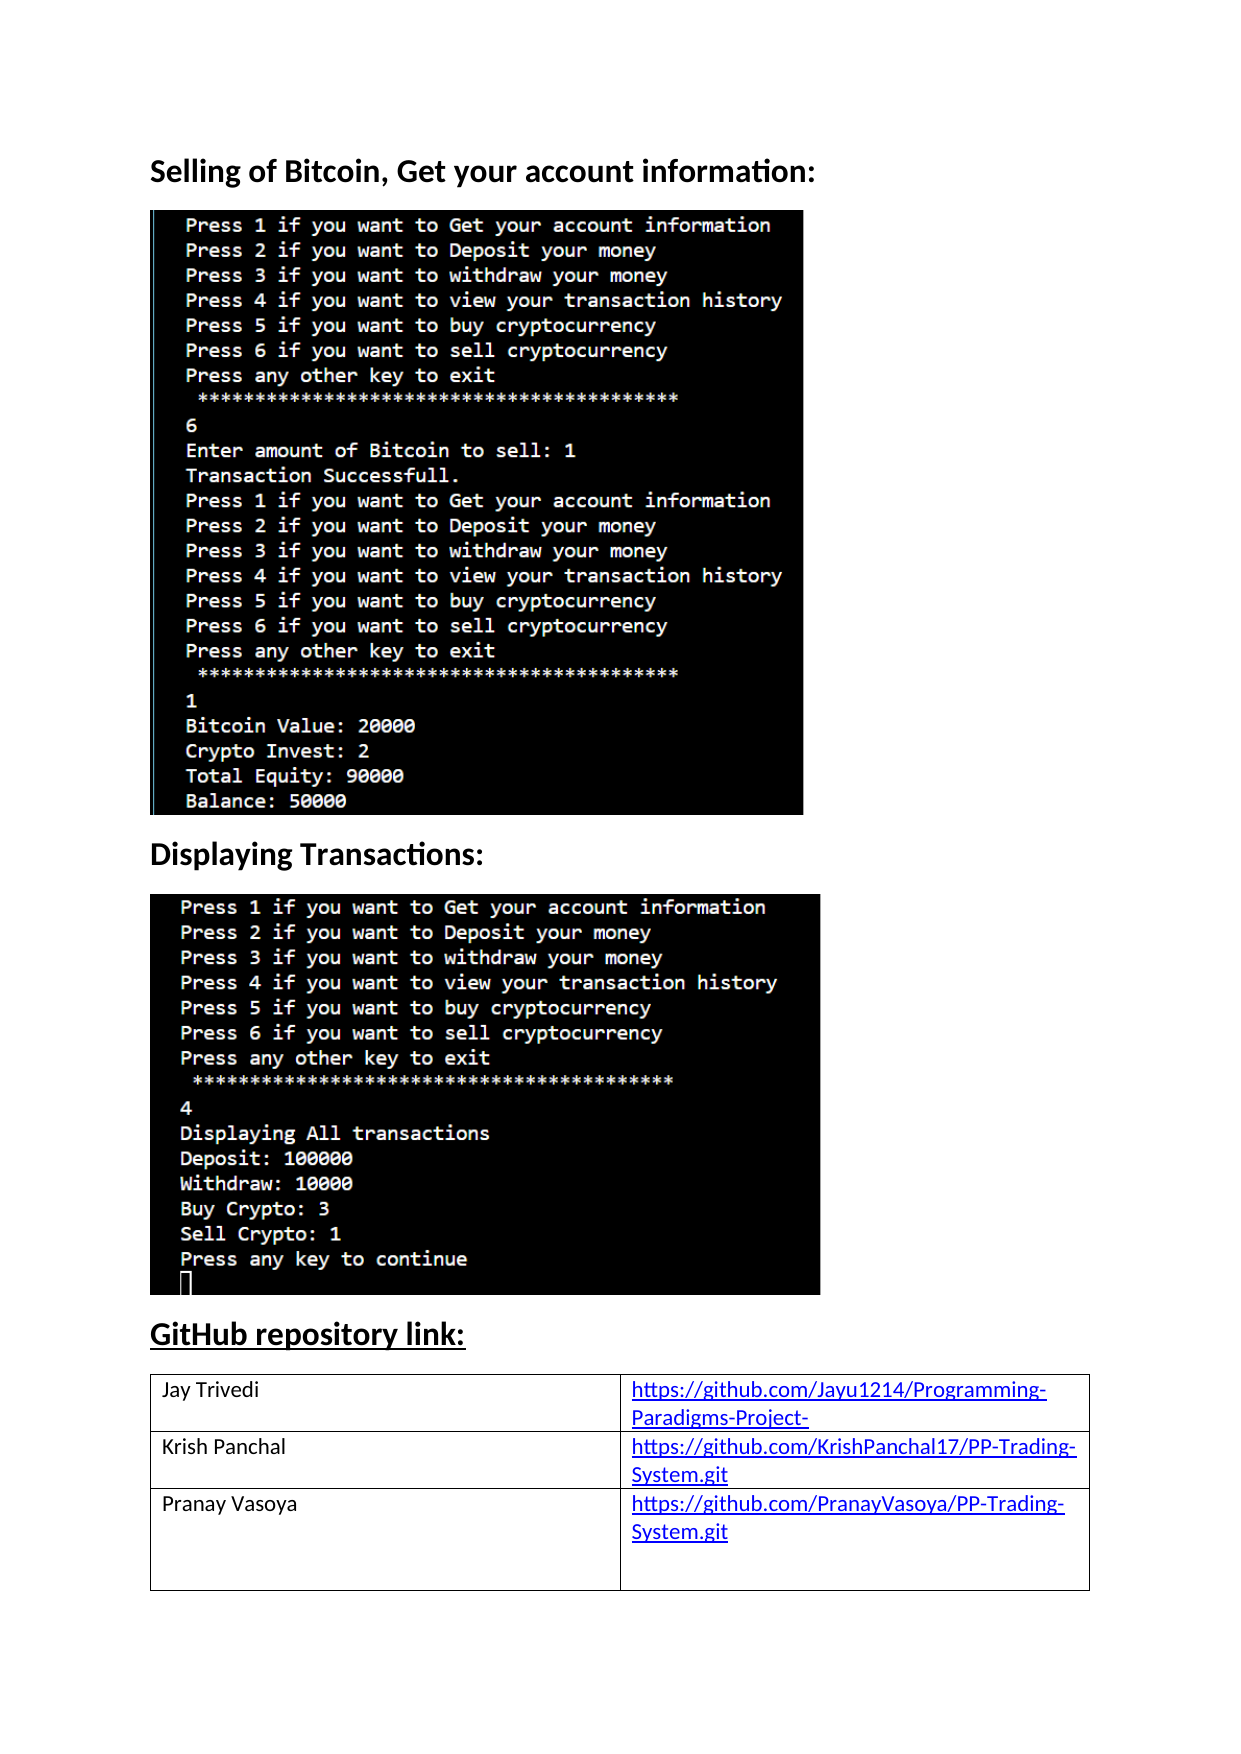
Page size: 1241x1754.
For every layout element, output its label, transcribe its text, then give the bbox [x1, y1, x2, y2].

picture [150, 894, 821, 1295]
text GitHub repository link: [150, 1313, 1090, 1354]
table_cell Pranay Vasoya [151, 1489, 620, 1590]
table_header https://github.com/Jayu1214/Programming-Paradigms-Project- [621, 1375, 1089, 1431]
text Displaying Transactions: [150, 833, 1090, 874]
table_cell Krish Panchal [151, 1432, 620, 1488]
table_cell https://github.com/PranayVasoya/PP-Trading-System.git [621, 1489, 1089, 1590]
text Selling of Bitcoin, Get your account information: [150, 150, 1090, 191]
picture [150, 210, 804, 815]
table_cell https://github.com/KrishPanchal17/PP-Trading-System.git [621, 1432, 1089, 1488]
table_header Jay Trivedi [151, 1375, 620, 1431]
